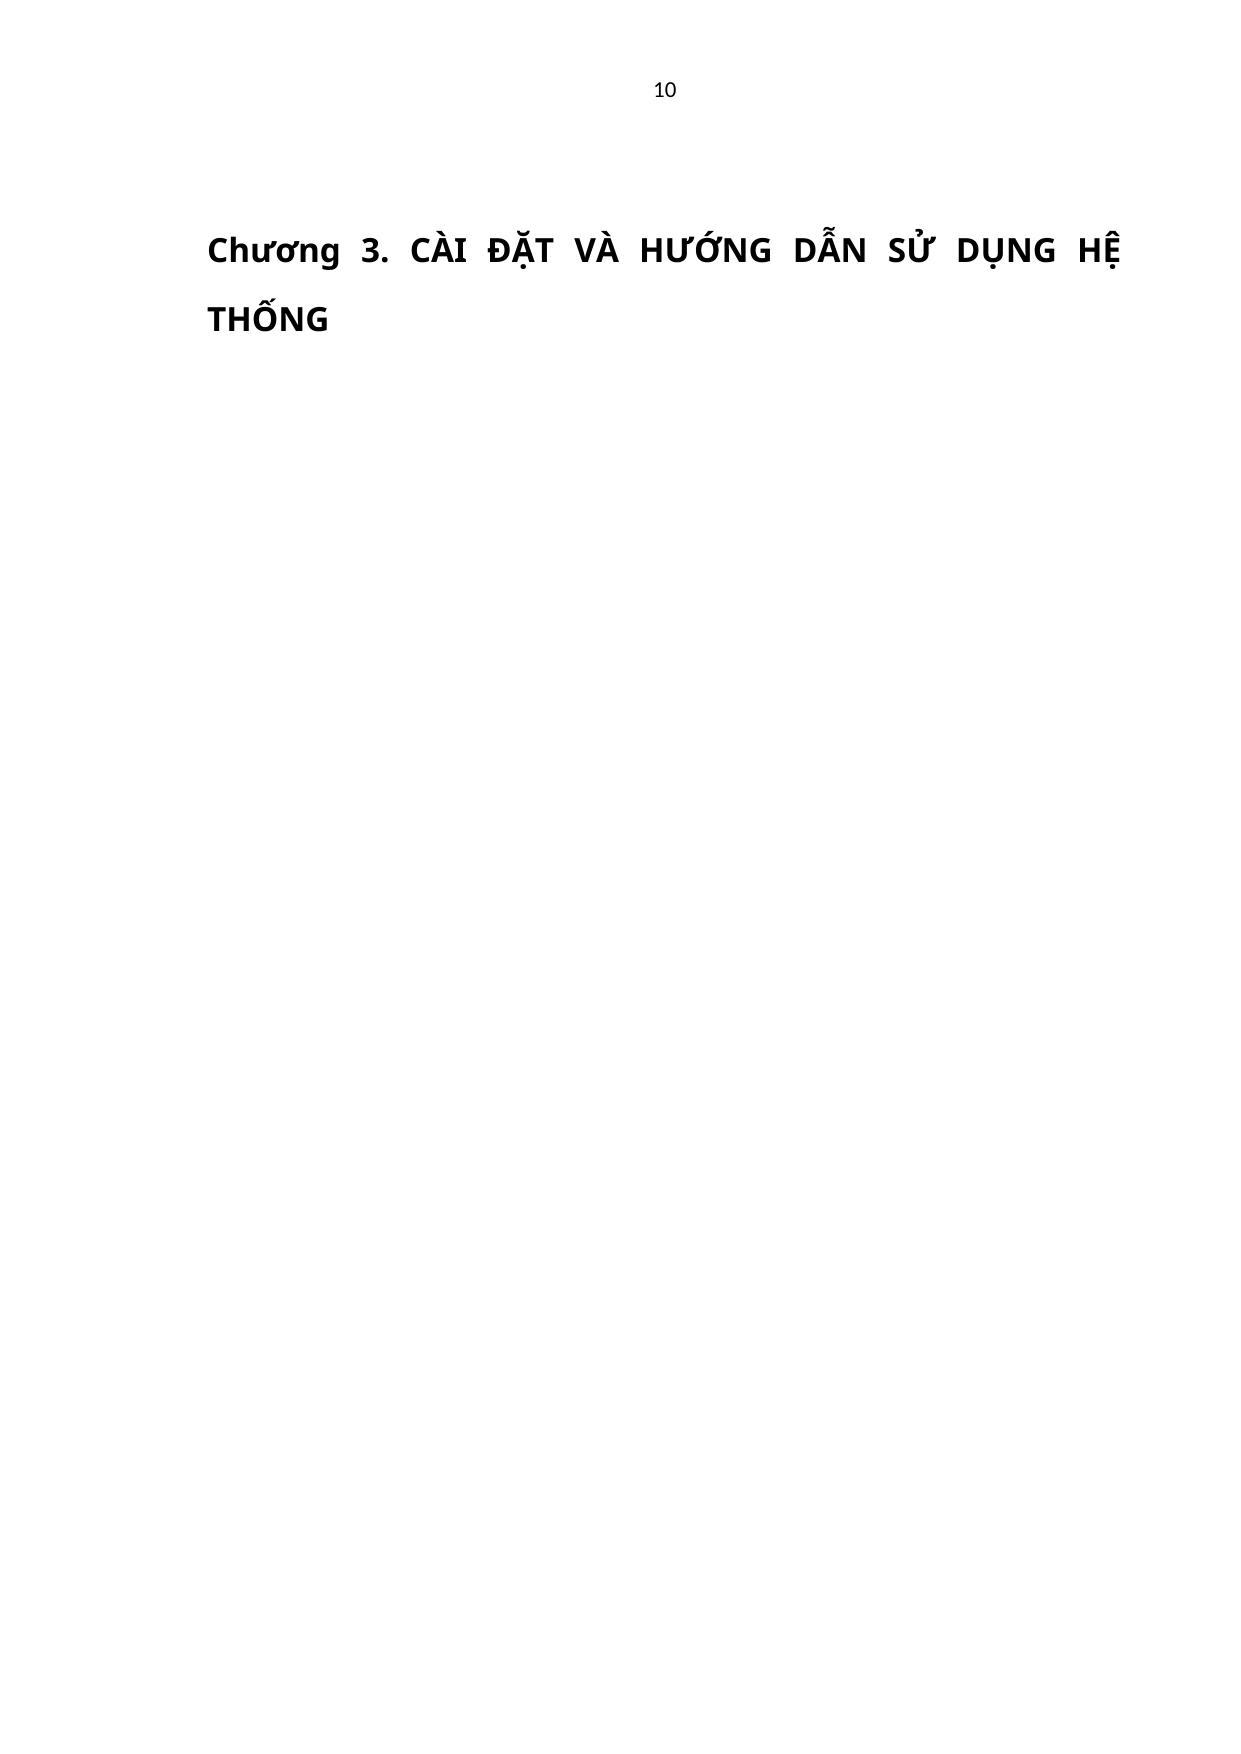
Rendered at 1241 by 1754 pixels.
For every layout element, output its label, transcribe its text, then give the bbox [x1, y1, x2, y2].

subtitle Chương 3. CÀI ĐẶT VÀ HƯỚNG DẪN SỬ DỤNG HỆ THỐNG [207, 227, 1122, 341]
